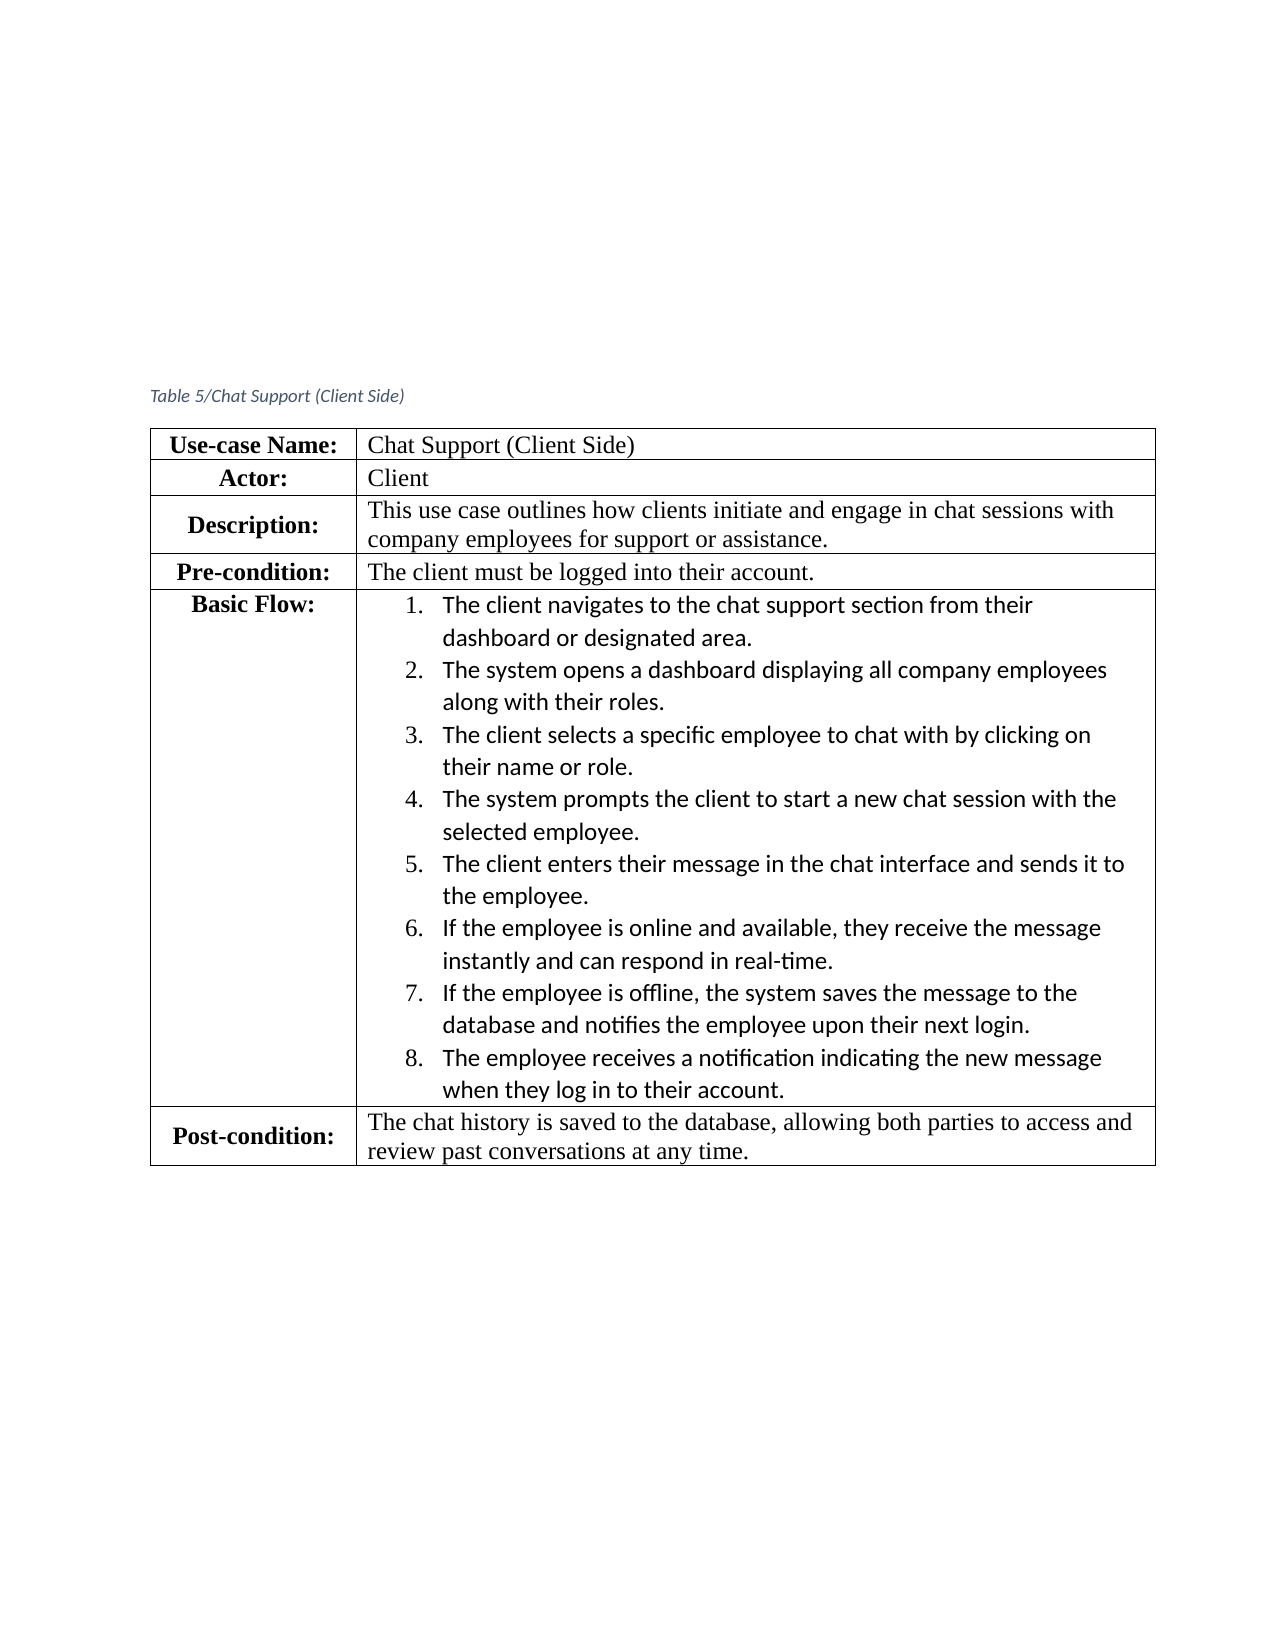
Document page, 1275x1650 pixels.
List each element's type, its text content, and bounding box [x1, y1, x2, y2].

table_cell The chat history is saved to the database, allowing both parties to access and review past conversations at any time. [357, 1107, 1155, 1164]
table_header Use-case Name: [151, 429, 356, 459]
table_cell Basic Flow: [151, 590, 356, 1106]
table_cell Description: [151, 496, 356, 553]
table_cell Actor: [151, 460, 356, 494]
table_cell The client navigates to the chat support section from their dashboard or designated area. The system opens a dashboard displaying all company employees along with their roles. The client selects a specific employee to chat with by clicking on their name or role. The system prompts the client to start a new chat session with the selected employee. The client enters their message in the chat interface and sends it to the employee. If the employee is online and available, they receive the message instantly and can respond in real-time. If the employee is offline, the system saves the message to the database and notifies the employee upon their next login. The employee receives a notification indicating the new message when they log in to their account. [357, 590, 1155, 1106]
table_header Chat Support (Client Side) [357, 429, 1155, 459]
table_cell This use case outlines how clients initiate and engage in chat sessions with company employees for support or assistance. [357, 496, 1155, 553]
table_cell Pre-condition: [151, 554, 356, 588]
text Table 5/Chat Support (Client Side) [150, 384, 1125, 407]
table_cell Client [357, 460, 1155, 494]
table_cell Post-condition: [151, 1107, 356, 1164]
table_cell The client must be logged into their account. [357, 554, 1155, 588]
